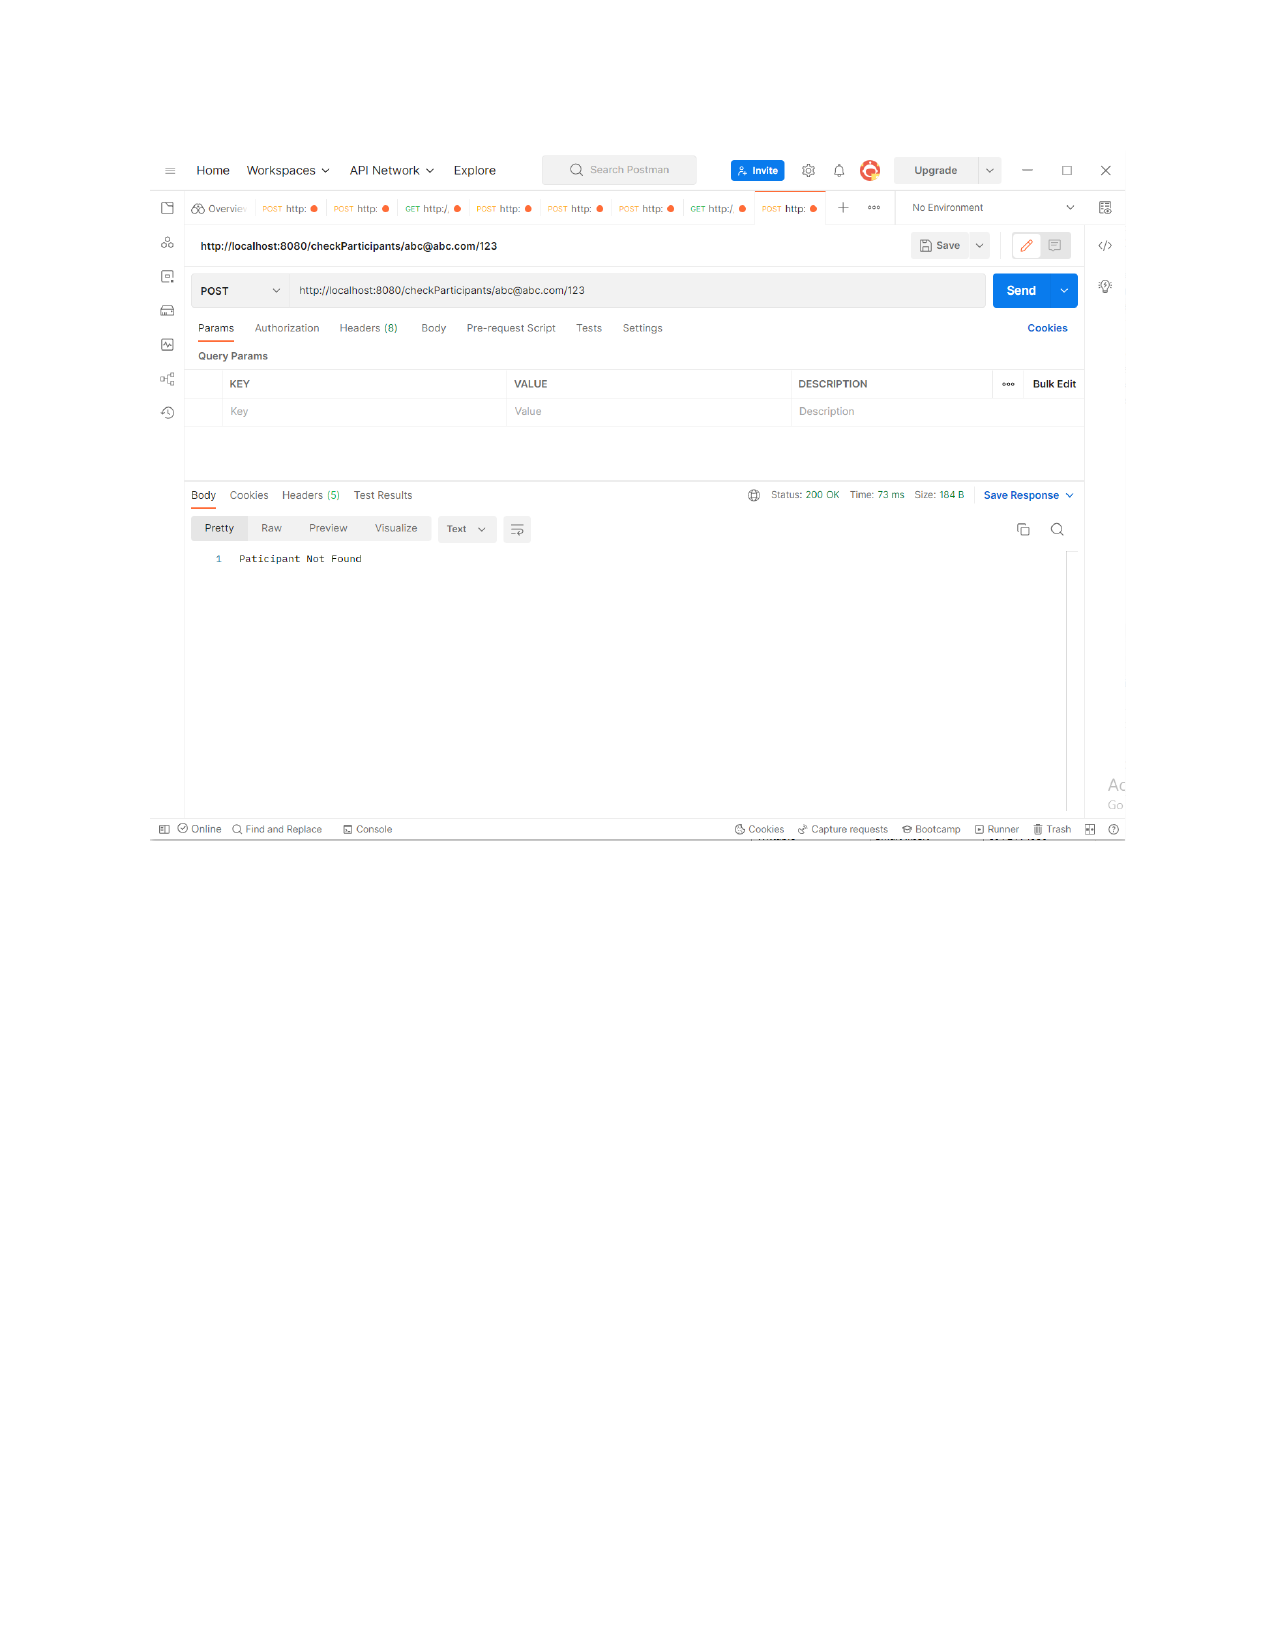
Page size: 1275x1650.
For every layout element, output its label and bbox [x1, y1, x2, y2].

picture [150, 150, 1125, 841]
